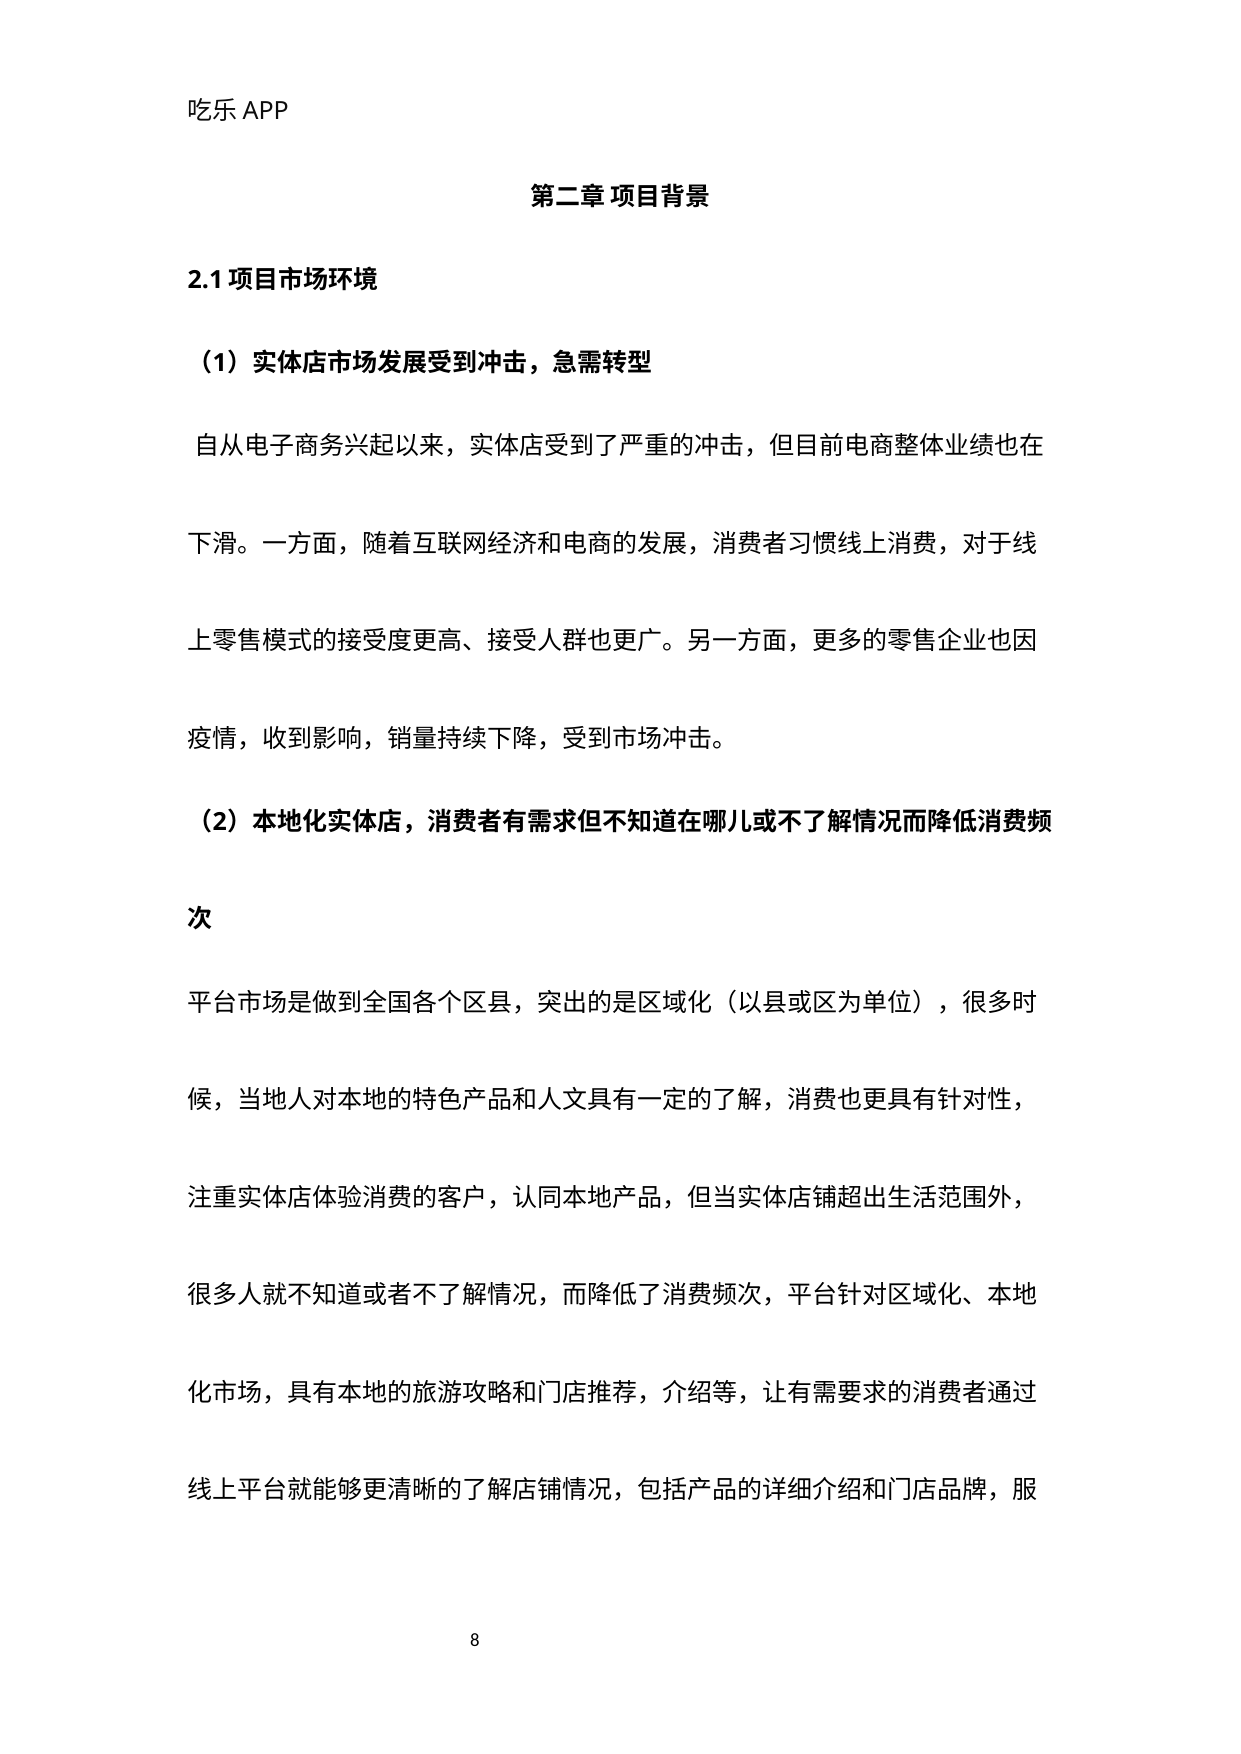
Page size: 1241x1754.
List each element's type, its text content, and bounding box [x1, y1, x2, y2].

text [187, 968, 1053, 1520]
subtitle 第二章 项目背景 [187, 162, 1053, 227]
subtitle 实体店市场发展受到冲击，急需转型 [187, 328, 1053, 393]
subtitle 自从电子商务兴起以来，实体店受到了严重的冲击，但目前电商整体业绩也在下滑。一方面，随着互联网经济和电商的发展，消费者习惯线上消费，对于线上零售模式的接受度更高、接受人群也更广。另一方面，更多的零售企业也因疫情，收到影响，销量持续下降，受到市场冲击。 [187, 411, 1053, 769]
subtitle 2.1项目市场环境 [187, 245, 1053, 310]
subtitle 本地化实体店，消费者有需求但不知道在哪儿或不了解情况而降低消费频次 [187, 787, 1053, 949]
